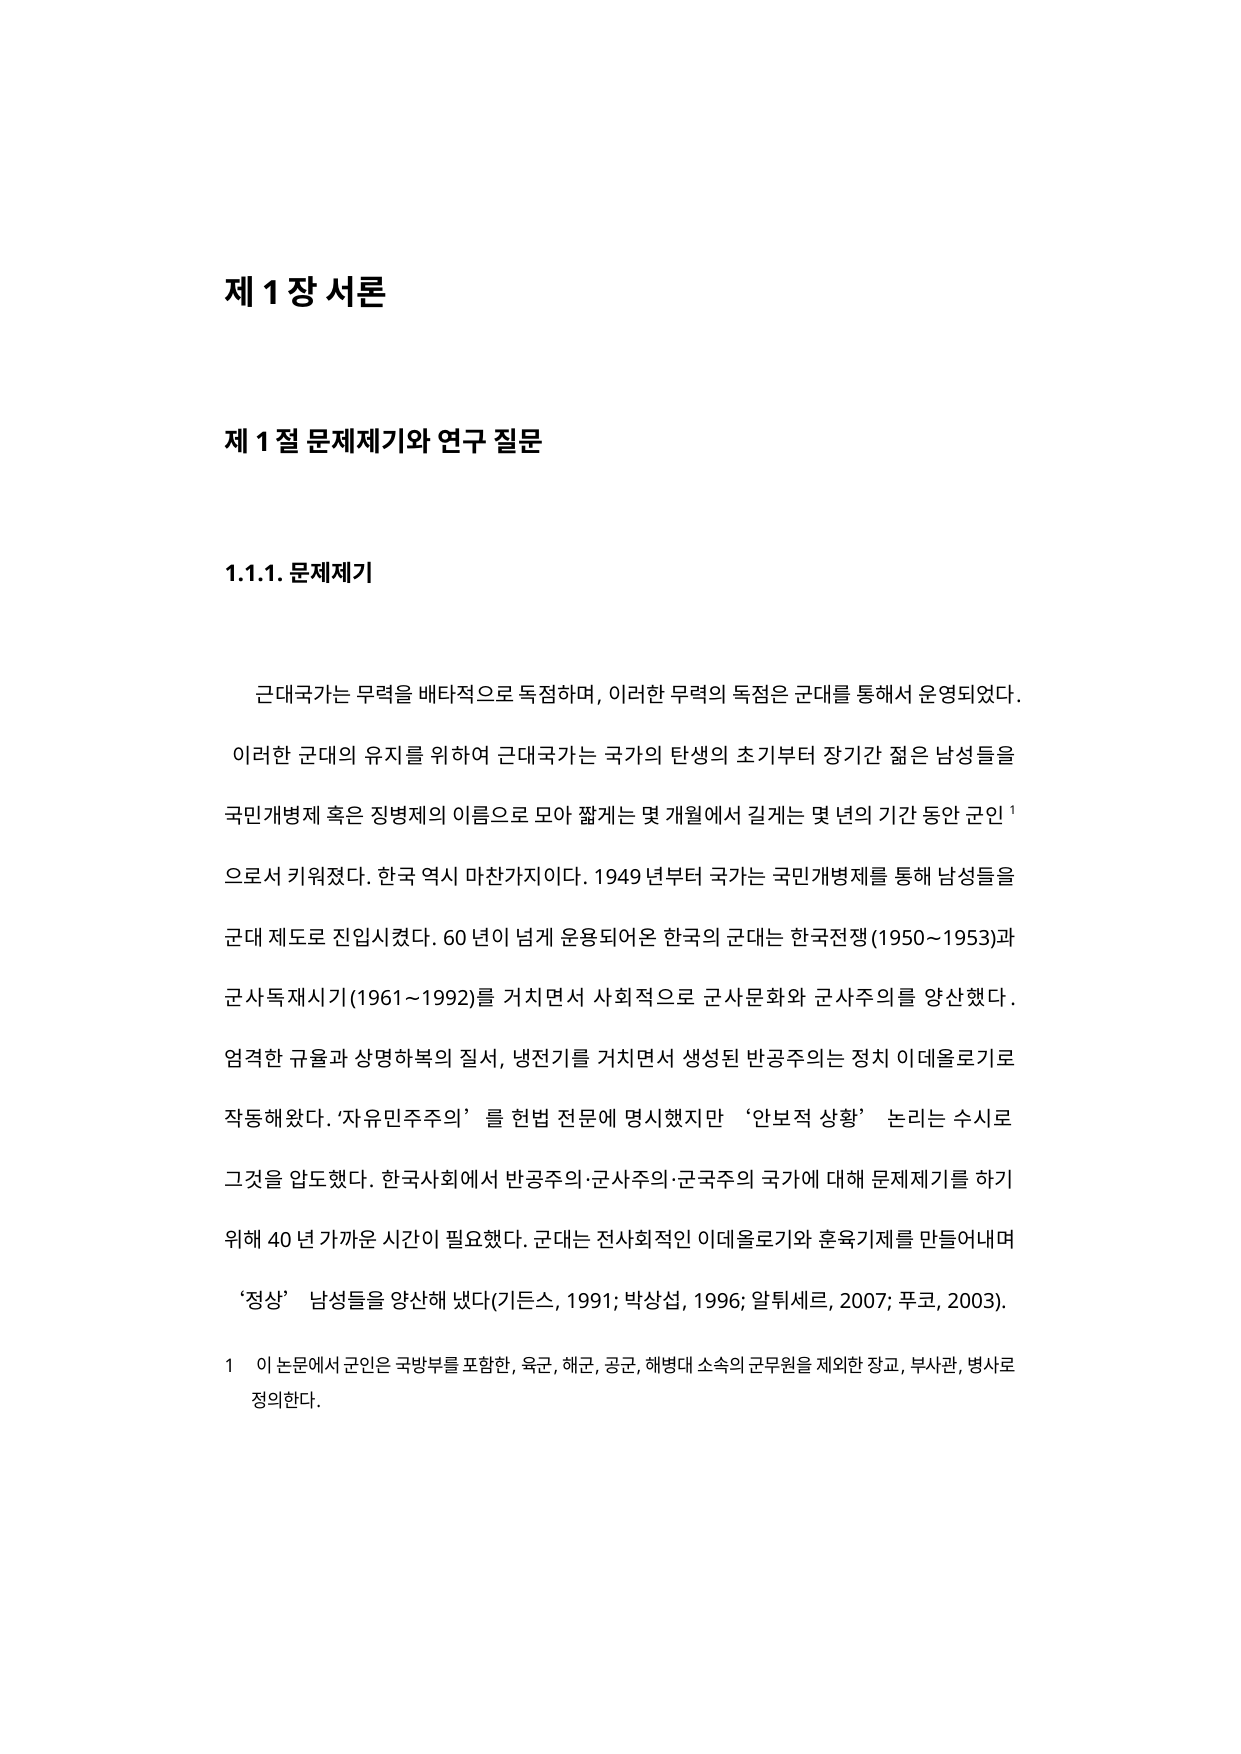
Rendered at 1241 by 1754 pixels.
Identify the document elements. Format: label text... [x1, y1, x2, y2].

text 근대국가는 무력을 배타적으로 독점하며, 이러한 무력의 독점은 군대를 통해서 운영되었다. 이러한 군대의 유지를 위하여 근대국가는 국가의 탄생의 초기부터 장기간 젊은 남성들을 국민개병제 혹은 징병제의 이름으로 모아 짧게는 몇 개월에서 길게는 몇 년의 기간 동안 군인으로서 키워졌다. 한국 역시 마찬가지이다. 1949년부터 국가는 국민개병제를 통해 남성들을 군대 제도로 진입시켰다. 60년이 넘게 운용되어온 한국의 군대는 한국전쟁(1950∼1953)과 군사독재시기(1961∼1992)를 거치면서 사회적으로 군사문화와 군사주의를 양산했다. 엄격한 규율과 상명하복의 질서, 냉전기를 거치면서 생성된 반공주의는 정치 이데올로기로 작동해왔다. ‘자유민주주의’를 헌법 전문에 명시했지만 ‘안보적 상황’ 논리는 수시로 그것을 압도했다. 한국사회에서 반공주의·군사주의·군국주의 국가에 대해 문제제기를 하기 위해 40년 가까운 시간이 필요했다. 군대는 전사회적인 이데올로기와 훈육기제를 만들어내며 ‘정상’ 남성들을 양산해 냈다(기든스, 1991; 박상섭, 1996; 알튀세르, 2007; 푸코, 2003). [224, 679, 1016, 1314]
text 제1절 문제제기와 연구 질문 [224, 419, 1016, 459]
text 1.1.1. 문제제기 [224, 555, 1016, 588]
text 제1장 서론 [224, 266, 1016, 314]
